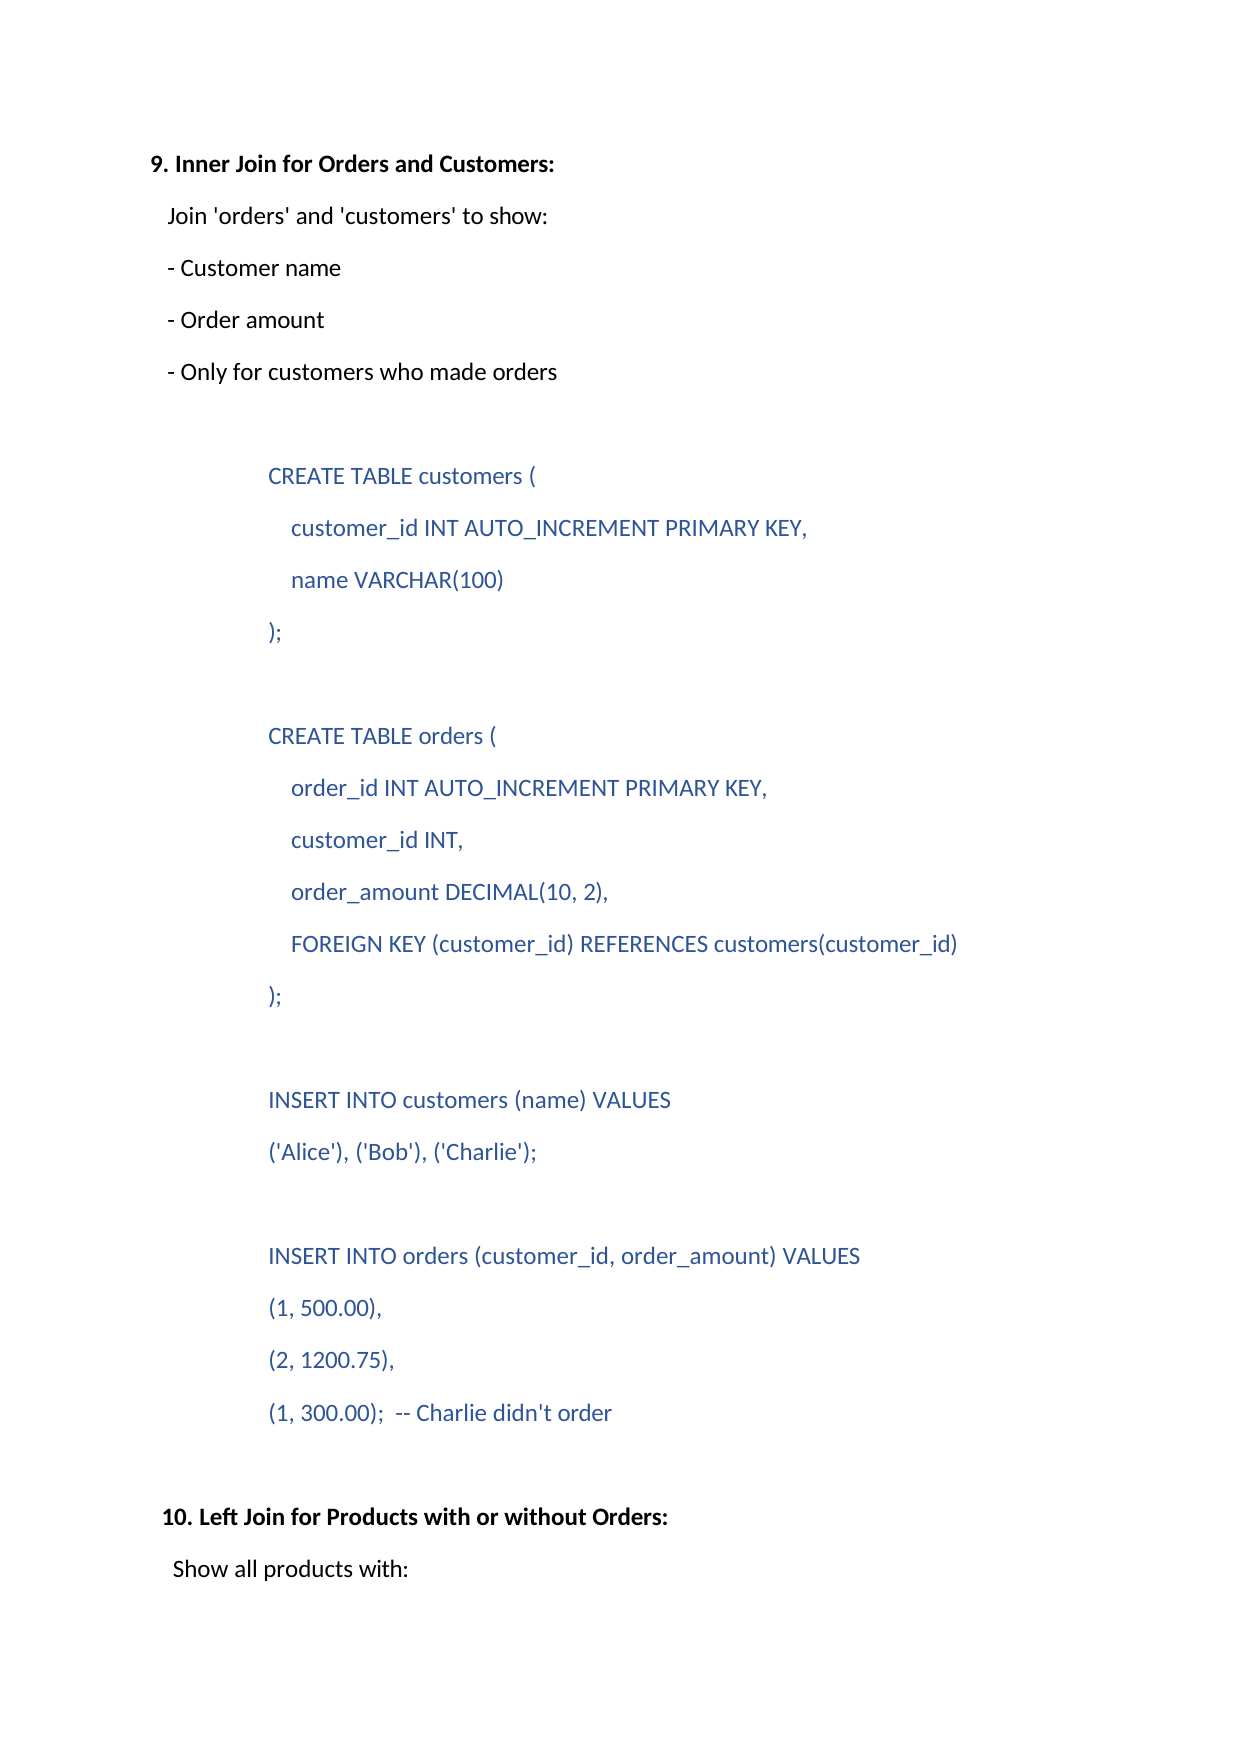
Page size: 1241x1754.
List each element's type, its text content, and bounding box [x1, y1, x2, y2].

list Order amount [167, 304, 1093, 334]
text INSERT INTO orders (customer_id, order_amount) VALUES [268, 1240, 1093, 1271]
text ); [268, 980, 1093, 1011]
text CREATE TABLE customers ( [268, 460, 1093, 491]
list Only for customers who made orders [167, 356, 1093, 387]
subtitle Left Join for Products with or without Orders: [161, 1501, 1093, 1531]
text ); [268, 616, 1093, 647]
text Join 'orders' and 'customers' to show: [167, 200, 1093, 231]
text CREATE TABLE orders ( [268, 720, 1093, 751]
list Customer name [167, 252, 1093, 283]
text order_id INT AUTO_INCREMENT PRIMARY KEY, [291, 772, 1093, 803]
text (2, 1200.75), [268, 1344, 1093, 1375]
text Show all products with: [173, 1553, 1093, 1583]
text name VARCHAR(100) [291, 564, 1093, 595]
subtitle Inner Join for Orders and Customers: [150, 148, 1093, 178]
text INSERT INTO customers (name) VALUES ('Alice'), ('Bob'), ('Charlie'); [268, 1084, 695, 1167]
text customer_id INT, [291, 824, 1093, 855]
text customer_id INT AUTO_INCREMENT PRIMARY KEY, [291, 512, 1093, 543]
text (1, 300.00); -- Charlie didn't order [268, 1397, 1093, 1427]
text FOREIGN KEY (customer_id) REFERENCES customers(customer_id) [291, 928, 1093, 959]
text order_amount DECIMAL(10, 2), [291, 876, 1093, 907]
text (1, 500.00), [268, 1292, 1093, 1323]
